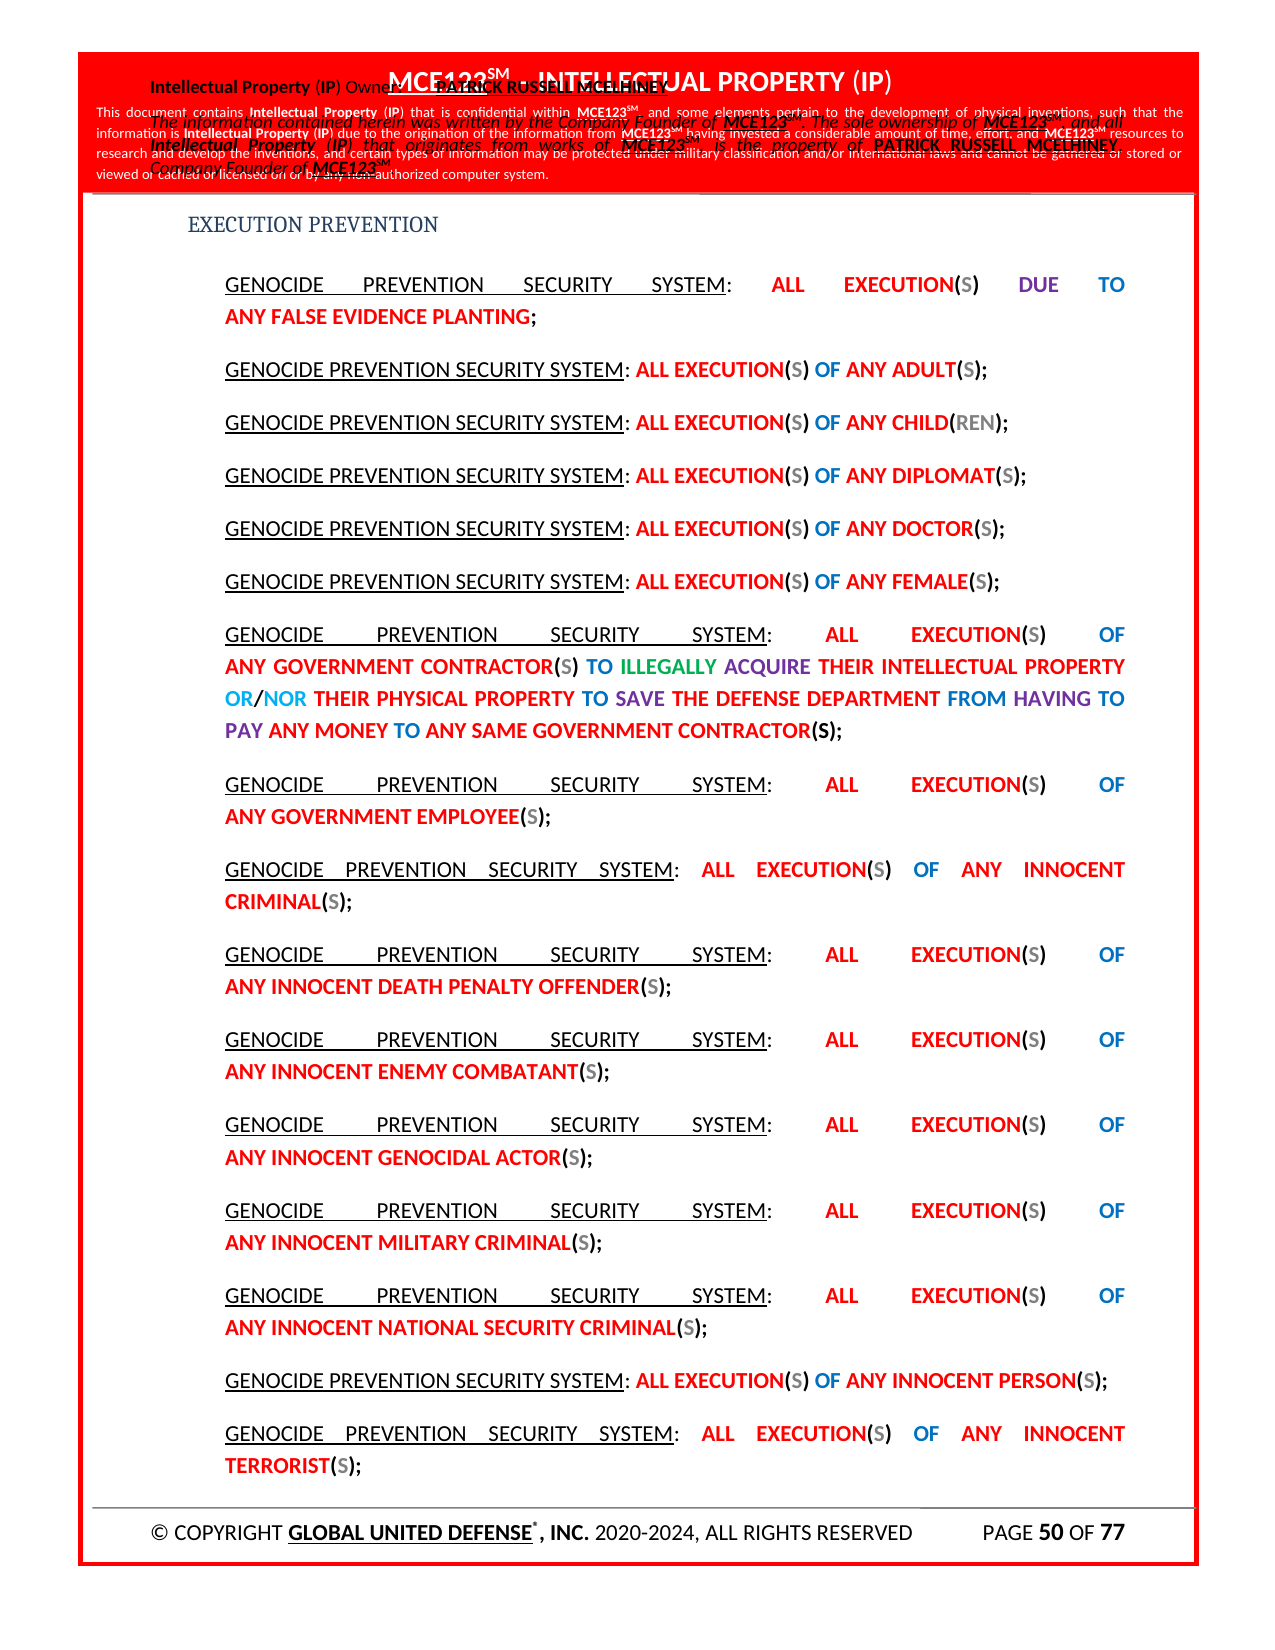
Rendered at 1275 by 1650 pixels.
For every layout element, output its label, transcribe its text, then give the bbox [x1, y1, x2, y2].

text GENOCIDE PREVENTION SECURITY SYSTEM: ALL EXECUTION(S) OF ANY CHILD(REN); [225, 408, 1125, 436]
text GENOCIDE PREVENTION SECURITY SYSTEM: ALL EXECUTION(S) OF ANY INNOCENT GENOCIDAL ACTOR(S); [225, 1111, 1125, 1171]
text GENOCIDE PREVENTION SECURITY SYSTEM: ALL EXECUTION(S) OF ANY ADULT(S); [225, 355, 1125, 383]
text GENOCIDE PREVENTION SECURITY SYSTEM: ALL EXECUTION(S) OF ANY GOVERNMENT EMPLOYEE(S); [225, 770, 1125, 830]
text GENOCIDE PREVENTION SECURITY SYSTEM: ALL EXECUTION(S) OF ANY DIPLOMAT(S); [225, 461, 1125, 489]
subtitle EXECUTION PREVENTION [187, 212, 1125, 238]
text GENOCIDE PREVENTION SECURITY SYSTEM: ALL EXECUTION(S) OF ANY FEMALE(S); [225, 567, 1125, 595]
text GENOCIDE PREVENTION SECURITY SYSTEM: ALL EXECUTION(S) OF ANY INNOCENT ENEMY COMBATANT(S); [225, 1025, 1125, 1086]
text GENOCIDE PREVENTION SECURITY SYSTEM: ALL EXECUTION(S) OF ANY INNOCENT PERSON(S); [225, 1366, 1125, 1394]
text GENOCIDE PREVENTION SECURITY SYSTEM: ALL EXECUTION(S) OF ANY GOVERNMENT CONTRACTOR(S) TO ILLEGALLY ACQUIRE THEIR INTELLECTUAL PROPERTY OR/NOR THEIR PHYSICAL PROPERTY TO SAVE THE DEFENSE DEPARTMENT FROM HAVING TO PAY ANY MONEY TO ANY SAME GOVERNMENT CONTRACTOR(S); [225, 620, 1125, 745]
text GENOCIDE PREVENTION SECURITY SYSTEM: ALL EXECUTION(S) OF ANY INNOCENT NATIONAL SECURITY CRIMINAL(S); [225, 1281, 1125, 1341]
text GENOCIDE PREVENTION SECURITY SYSTEM: ALL EXECUTION(S) OF ANY INNOCENT TERRORIST(S); [225, 1419, 1125, 1479]
text GENOCIDE PREVENTION SECURITY SYSTEM: ALL EXECUTION(S) OF ANY DOCTOR(S); [225, 514, 1125, 542]
text GENOCIDE PREVENTION SECURITY SYSTEM: ALL EXECUTION(S) OF ANY INNOCENT CRIMINAL(S); [225, 855, 1125, 915]
text GENOCIDE PREVENTION SECURITY SYSTEM: ALL EXECUTION(S) OF ANY INNOCENT DEATH PENALTY OFFENDER(S); [225, 940, 1125, 1000]
text GENOCIDE PREVENTION SECURITY SYSTEM: ALL EXECUTION(S) DUE TO ANY FALSE EVIDENCE PLANTING; [225, 270, 1125, 330]
text GENOCIDE PREVENTION SECURITY SYSTEM: ALL EXECUTION(S) OF ANY INNOCENT MILITARY CRIMINAL(S); [225, 1196, 1125, 1256]
